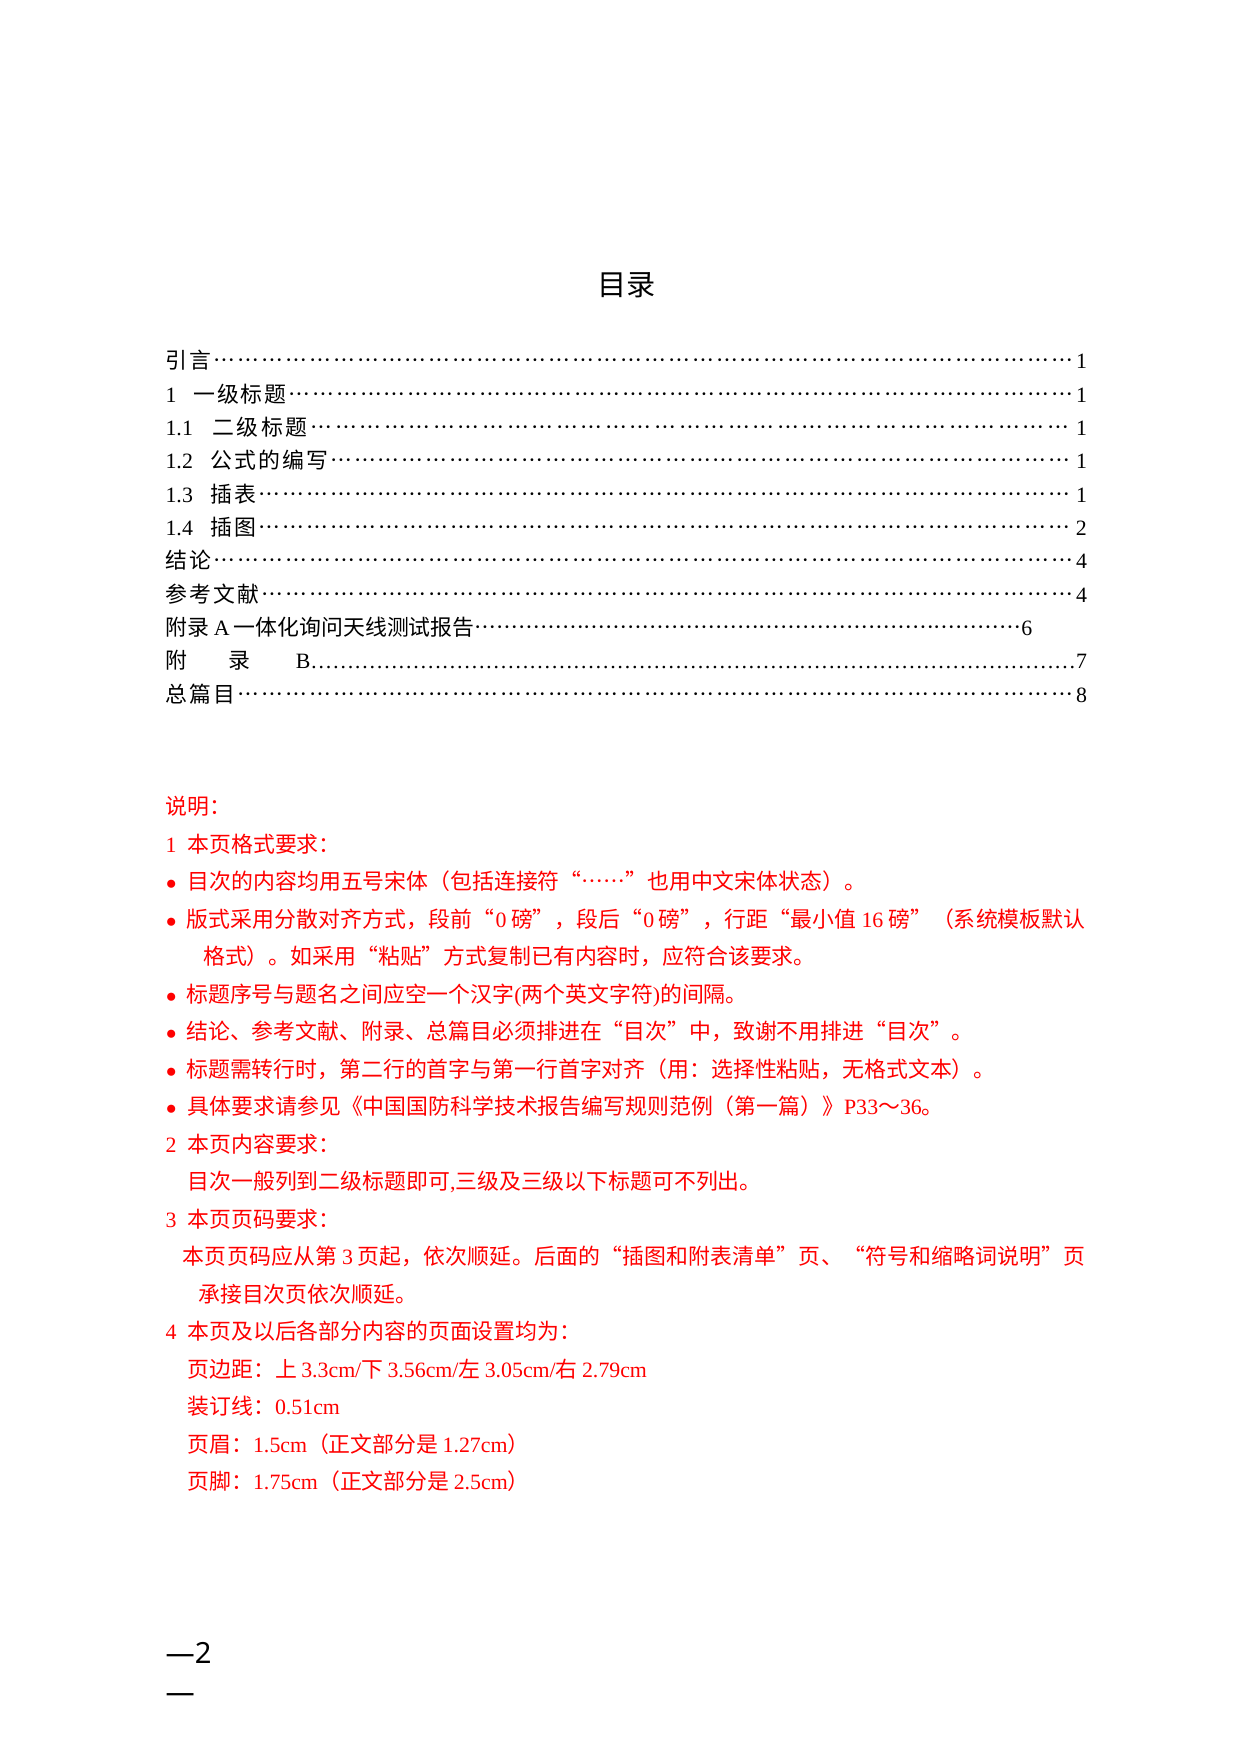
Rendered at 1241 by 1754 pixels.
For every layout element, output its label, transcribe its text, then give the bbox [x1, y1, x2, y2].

text 本页页码应从第3页起，依次顺延。后面的“插图和附表清单”页、“符号和缩略词说明”页承接目次页依次顺延。 [165, 1233, 1087, 1308]
text 4 本页及以后各部分内容的页面设置均为： [165, 1308, 1087, 1346]
text 目录 [165, 262, 1087, 304]
text ● 标题需转行时，第二行的首字与第一行首字对齐（用：选择性粘贴，无格式文本）。 [165, 1046, 1087, 1083]
text ● 版式采用分散对齐方式，段前“0磅”，段后“0磅”，行距“最小值16磅”（系统模板默认格式）。如采用“粘贴”方式复制已有内容时，应符合该要求。 [165, 896, 1087, 971]
text ● 目次的内容均用五号宋体（包括连接符“……”也用中文宋体状态）。 [165, 858, 1087, 896]
text 1.2 公式的编写…………………………………………………………………………………1 [165, 442, 1087, 475]
text 页边距：上3.3cm/下3.56cm/左3.05cm/右2.79cm [165, 1346, 1087, 1383]
text 1 本页格式要求： [165, 821, 1087, 858]
text 参考文献…………………………………………………………………………………………4 [165, 575, 1087, 608]
text 2 本页内容要求： [165, 1121, 1087, 1158]
text 装订线：0.51cm [165, 1383, 1087, 1421]
text 1.3 插表…………………………………………………………………………………………1 [165, 475, 1087, 508]
text ● 结论、参考文献、附录、总篇目必须排进在“目次”中，致谢不用排进“目次”。 [165, 1008, 1087, 1046]
text 1 一级标题………………………………………………………………………………………1 [165, 375, 1087, 408]
text 3 本页页码要求： [165, 1196, 1087, 1233]
text 1.4 插图…………………………………………………………………………………………2 [165, 508, 1087, 542]
text 说明： [165, 783, 1087, 821]
text 附录B……………………………………………………………………………………………7 [165, 642, 1087, 675]
text 目次一般列到二级标题即可,三级及三级以下标题可不列出。 [165, 1158, 1087, 1196]
text 总篇目……………………………………………………………………………………………8 [165, 675, 1087, 708]
text 结论………………………………………………………………………………………………4 [165, 542, 1087, 575]
text ● 标题序号与题名之间应空一个汉字(两个英文字符)的间隔。 [165, 971, 1087, 1008]
text 页脚：1.75cm（正文部分是2.5cm） [165, 1458, 1087, 1496]
text 引言………………………………………………………………………………………………1 [165, 342, 1087, 375]
text ● 具体要求请参见《中国国防科学技术报告编写规则范例（第一篇）》P33～36。 [165, 1083, 1087, 1121]
text 1.1 二级标题…………………………………………………………………………………1 [165, 408, 1087, 442]
text 页眉：1.5cm（正文部分是1.27cm） [165, 1421, 1087, 1458]
text 附录A一体化询问天线测试报告…………………………………………………………………6 [165, 608, 1087, 642]
